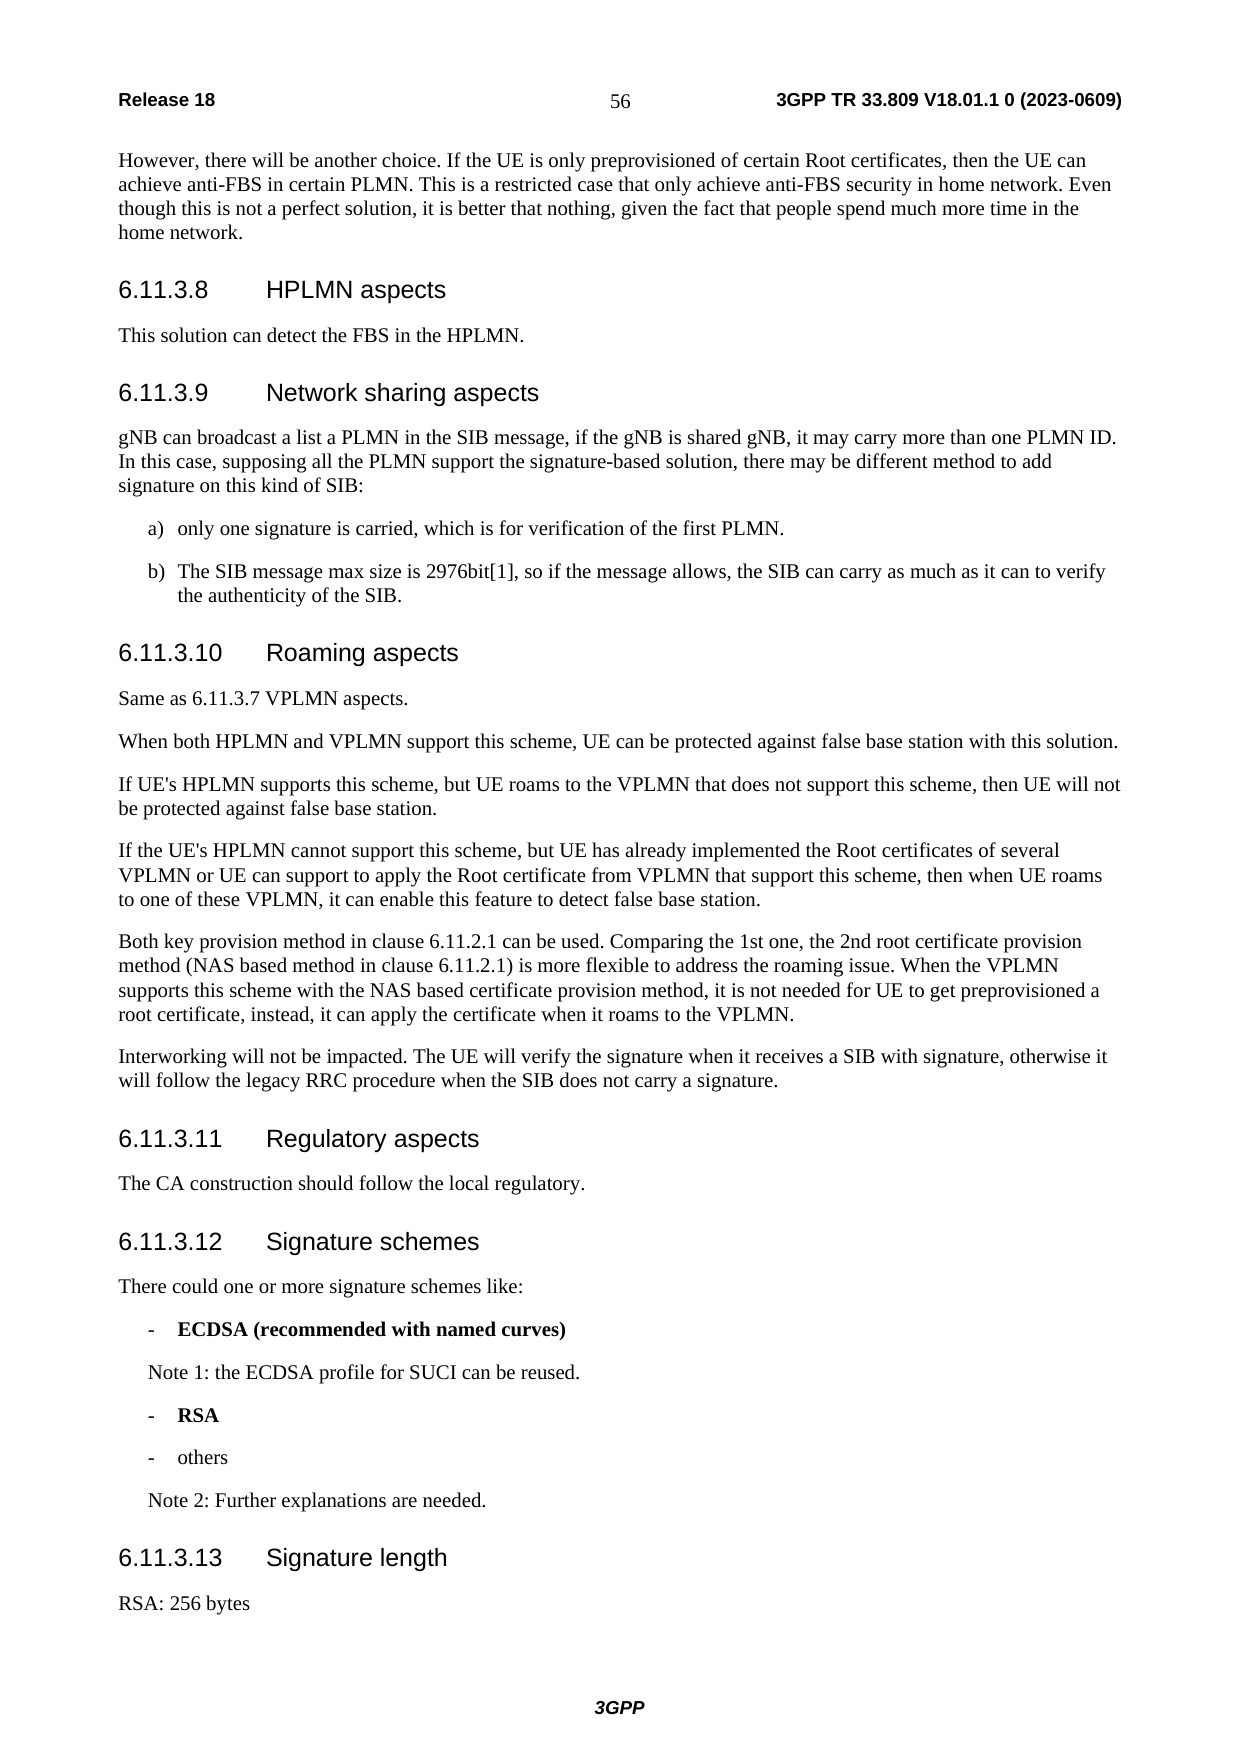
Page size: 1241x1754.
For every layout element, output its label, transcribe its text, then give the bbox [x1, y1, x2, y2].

text Note 1: the ECDSA profile for SUCI can be reused. [148, 1360, 1122, 1384]
text Both key provision method in clause 6.11.2.1 can be used. Comparing the 1st one, the 2nd root certificate provision method (NAS based method in clause 6.11.2.1) is more flexible to address the roaming issue. When the VPLMN supports this scheme with the NAS based certificate provision method, it is not needed for UE to get preprovisioned a root certificate, instead, it can apply the certificate when it roams to the VPLMN. [118, 929, 1122, 1026]
text a) only one signature is carried, which is for verification of the first PLMN. [148, 516, 1122, 540]
text There could one or more signature schemes like: [118, 1274, 1122, 1298]
text gNB can broadcast a list a PLMN in the SIB message, if the gNB is shared gNB, it may carry more than one PLMN ID. In this case, supposing all the PLMN support the signature-based solution, there may be different method to add signature on this kind of SIB: [118, 425, 1122, 497]
subtitle 6.11.3.12 Signature schemes [118, 1227, 1122, 1255]
subtitle 6.11.3.10 Roaming aspects [118, 638, 1122, 667]
text If the UE's HPLMN cannot support this scheme, but UE has already implemented the Root certificates of several VPLMN or UE can support to apply the Root certificate from VPLMN that support this scheme, then when UE roams to one of these VPLMN, it can enable this feature to detect false base station. [118, 838, 1122, 911]
text Note 2: Further explanations are needed. [148, 1488, 1122, 1512]
text - RSA [148, 1402, 1122, 1427]
text However, there will be another choice. If the UE is only preprovisioned of certain Root certificates, then the UE can achieve anti-FBS in certain PLMN. This is a restricted case that only achieve anti-FBS security in home network. Even though this is not a perfect solution, it is better that nothing, given the fact that people spend much more time in the home network. [118, 147, 1122, 244]
text The CA construction should follow the local regulatory. [118, 1171, 1122, 1195]
subtitle 6.11.3.8 HPLMN aspects [118, 275, 1122, 304]
text - ECDSA (recommended with named curves) [148, 1317, 1122, 1341]
subtitle 6.11.3.9 Network sharing aspects [118, 378, 1122, 407]
subtitle 6.11.3.11 Regulatory aspects [118, 1124, 1122, 1152]
text RSA: 256 bytes [118, 1591, 1122, 1615]
text b) The SIB message max size is 2976bit[1], so if the message allows, the SIB can carry as much as it can to verify the authenticity of the SIB. [148, 559, 1122, 607]
text Interworking will not be impacted. The UE will verify the signature when it receives a SIB with signature, otherwise it will follow the legacy RRC procedure when the SIB does not carry a signature. [118, 1044, 1122, 1092]
subtitle 6.11.3.13 Signature length [118, 1543, 1122, 1572]
text When both HPLMN and VPLMN support this scheme, UE can be protected against false base station with this solution. [118, 729, 1122, 753]
text This solution can detect the FBS in the HPLMN. [118, 322, 1122, 347]
text Same as 6.11.3.7 VPLMN aspects. [118, 686, 1122, 710]
text If UE's HPLMN supports this scheme, but UE roams to the VPLMN that does not support this scheme, then UE will not be protected against false base station. [118, 772, 1122, 820]
text - others [148, 1445, 1122, 1469]
